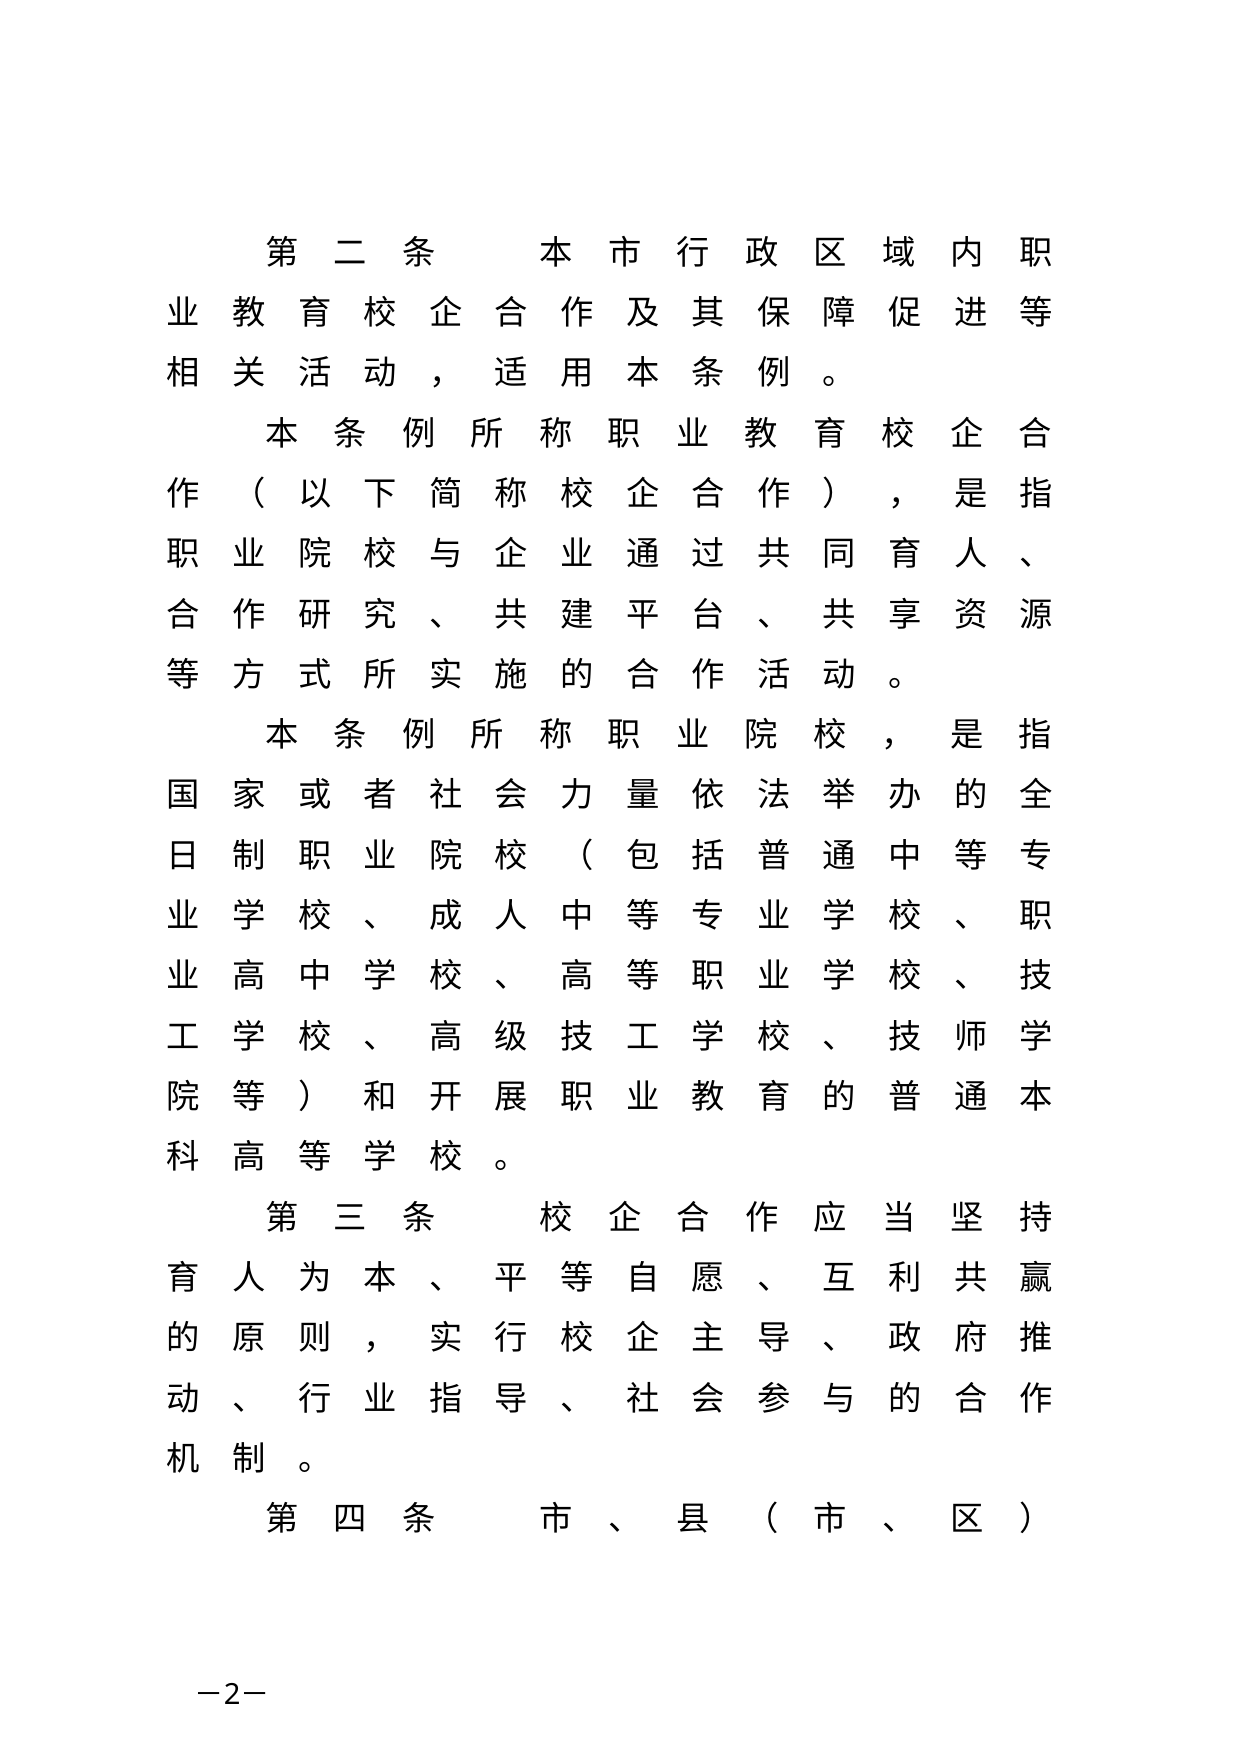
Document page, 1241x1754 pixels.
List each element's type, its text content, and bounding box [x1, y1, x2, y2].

text 本条例所称职业院校，是指国家或者社会力量依法举办的全日制职业院校（包括普通中等专业学校、成人中等专业学校、职业高中学校、高等职业学校、技工学校、高级技工学校、技师学院等）和开展职业教育的普通本科高等学校。 [167, 702, 1085, 1184]
text 第三条 校企合作应当坚持育人为本、平等自愿、互利共赢的原则，实行校企主导、政府推动、行业指导、社会参与的合作机制。 [167, 1184, 1085, 1486]
text 本条例所称职业教育校企合作（以下简称校企合作），是指职业院校与企业通过共同育人、合作研究、共建平台、共享资源等方式所实施的合作活动。 [167, 400, 1085, 702]
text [167, 1486, 1085, 1546]
text 第二条 本市行政区域内职业教育校企合作及其保障促进等相关活动，适用本条例。 [167, 219, 1085, 400]
